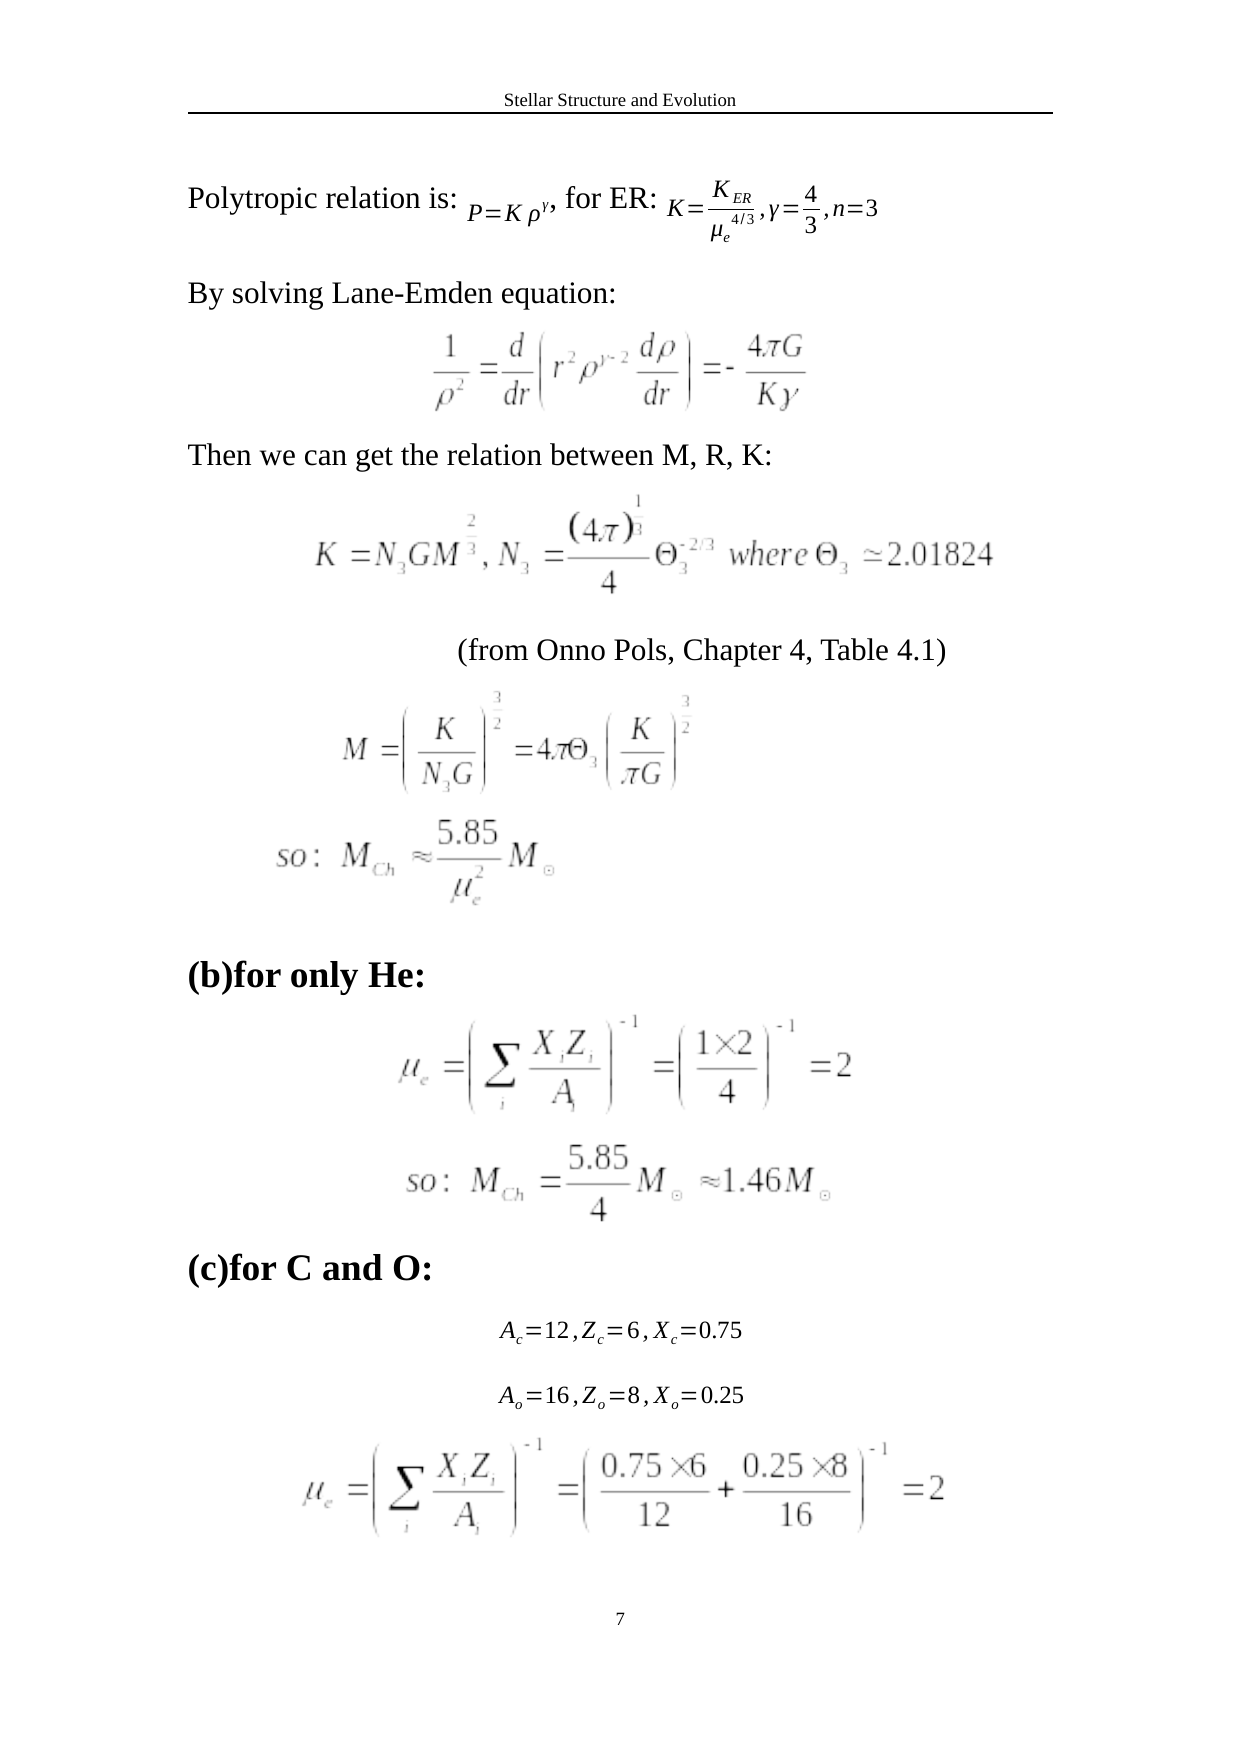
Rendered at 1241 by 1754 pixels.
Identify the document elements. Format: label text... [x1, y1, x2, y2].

text (c)for C and O: [187, 1234, 1053, 1299]
text By solving Lane-Emden equation: [187, 259, 1053, 324]
text Then we can get the relation between M, R, K: [187, 422, 1053, 487]
text (from Onno Pols, Chapter 4, Table 4.1) [187, 617, 1053, 682]
text (b)for only He: [187, 942, 1053, 1007]
text Polytropic relation is: , for ER: [187, 162, 1053, 259]
